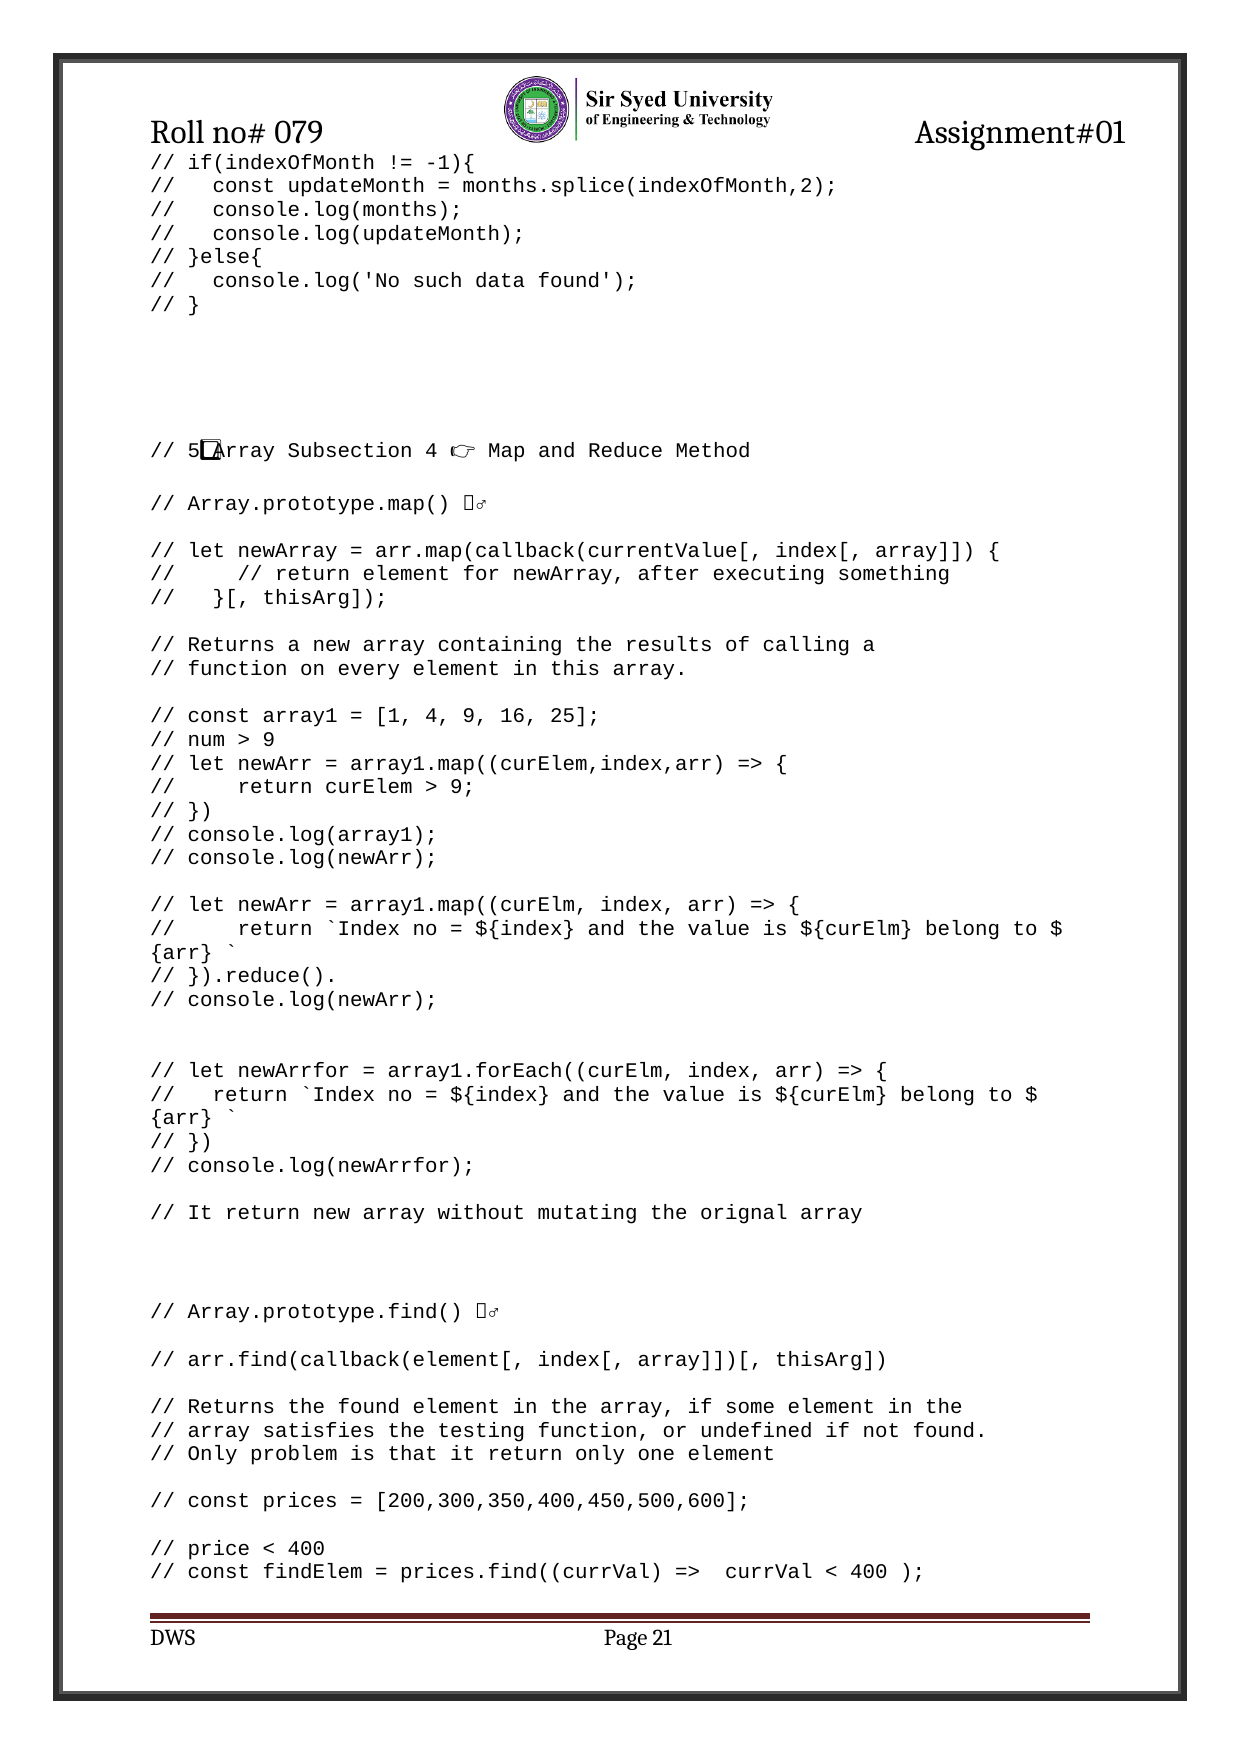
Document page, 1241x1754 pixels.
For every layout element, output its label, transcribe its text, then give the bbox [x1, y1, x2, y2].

text // }[, thisArg]); [150, 587, 1090, 611]
text // } [150, 293, 1090, 317]
text // return `Index no = ${index} and the value is ${curElm} belong to ${arr} ` [150, 1084, 1090, 1131]
text // arr.find(callback(element[, index[, array]])[, thisArg]) [150, 1349, 1090, 1372]
text // num > 9 [150, 729, 1090, 753]
text // }else{ [150, 246, 1090, 270]
text // let newArray = arr.map(callback(currentValue[, index[, array]]) { [150, 540, 1090, 563]
text // 5️⃣ Array Subsection 4 👉 Map and Reduce Method [150, 435, 1090, 464]
text // price < 400 [150, 1538, 1090, 1561]
text // function on every element in this array. [150, 658, 1090, 682]
text // const findElem = prices.find((currVal) => currVal < 400 ); [150, 1561, 1090, 1585]
text // Array.prototype.find() 🙋‍♂️ [150, 1296, 1090, 1325]
text // let newArr = array1.map((curElm, index, arr) => { [150, 894, 1090, 918]
picture [502, 75, 773, 144]
text // console.log(months); [150, 199, 1090, 223]
text // }).reduce(). [150, 965, 1090, 989]
text // return curElem > 9; [150, 776, 1090, 800]
text // let newArrfor = array1.forEach((curElm, index, arr) => { [150, 1060, 1090, 1084]
text // Array.prototype.map() 🙋‍♂️ [150, 488, 1090, 516]
text // if(indexOfMonth != -1){ [150, 152, 1090, 175]
text // // return element for newArray, after executing something [150, 563, 1090, 587]
text // }) [150, 1131, 1090, 1154]
text // const prices = [200,300,350,400,450,500,600]; [150, 1491, 1090, 1514]
text // Only problem is that it return only one element [150, 1443, 1090, 1467]
text // console.log('No such data found'); [150, 270, 1090, 293]
text // console.log(newArr); [150, 847, 1090, 871]
text // array satisfies the testing function, or undefined if not found. [150, 1419, 1090, 1443]
text // Returns the found element in the array, if some element in the [150, 1396, 1090, 1419]
text // console.log(newArr); [150, 989, 1090, 1013]
text // console.log(updateMonth); [150, 223, 1090, 246]
text // const array1 = [1, 4, 9, 16, 25]; [150, 705, 1090, 729]
text // const updateMonth = months.splice(indexOfMonth,2); [150, 175, 1090, 199]
text // Returns a new array containing the results of calling a [150, 634, 1090, 658]
text // return `Index no = ${index} and the value is ${curElm} belong to ${arr} ` [150, 918, 1090, 965]
text // console.log(array1); [150, 823, 1090, 847]
text // It return new array without mutating the orignal array [150, 1202, 1090, 1226]
text // console.log(newArrfor); [150, 1154, 1090, 1178]
text // }) [150, 800, 1090, 823]
text // let newArr = array1.map((curElem,index,arr) => { [150, 753, 1090, 776]
